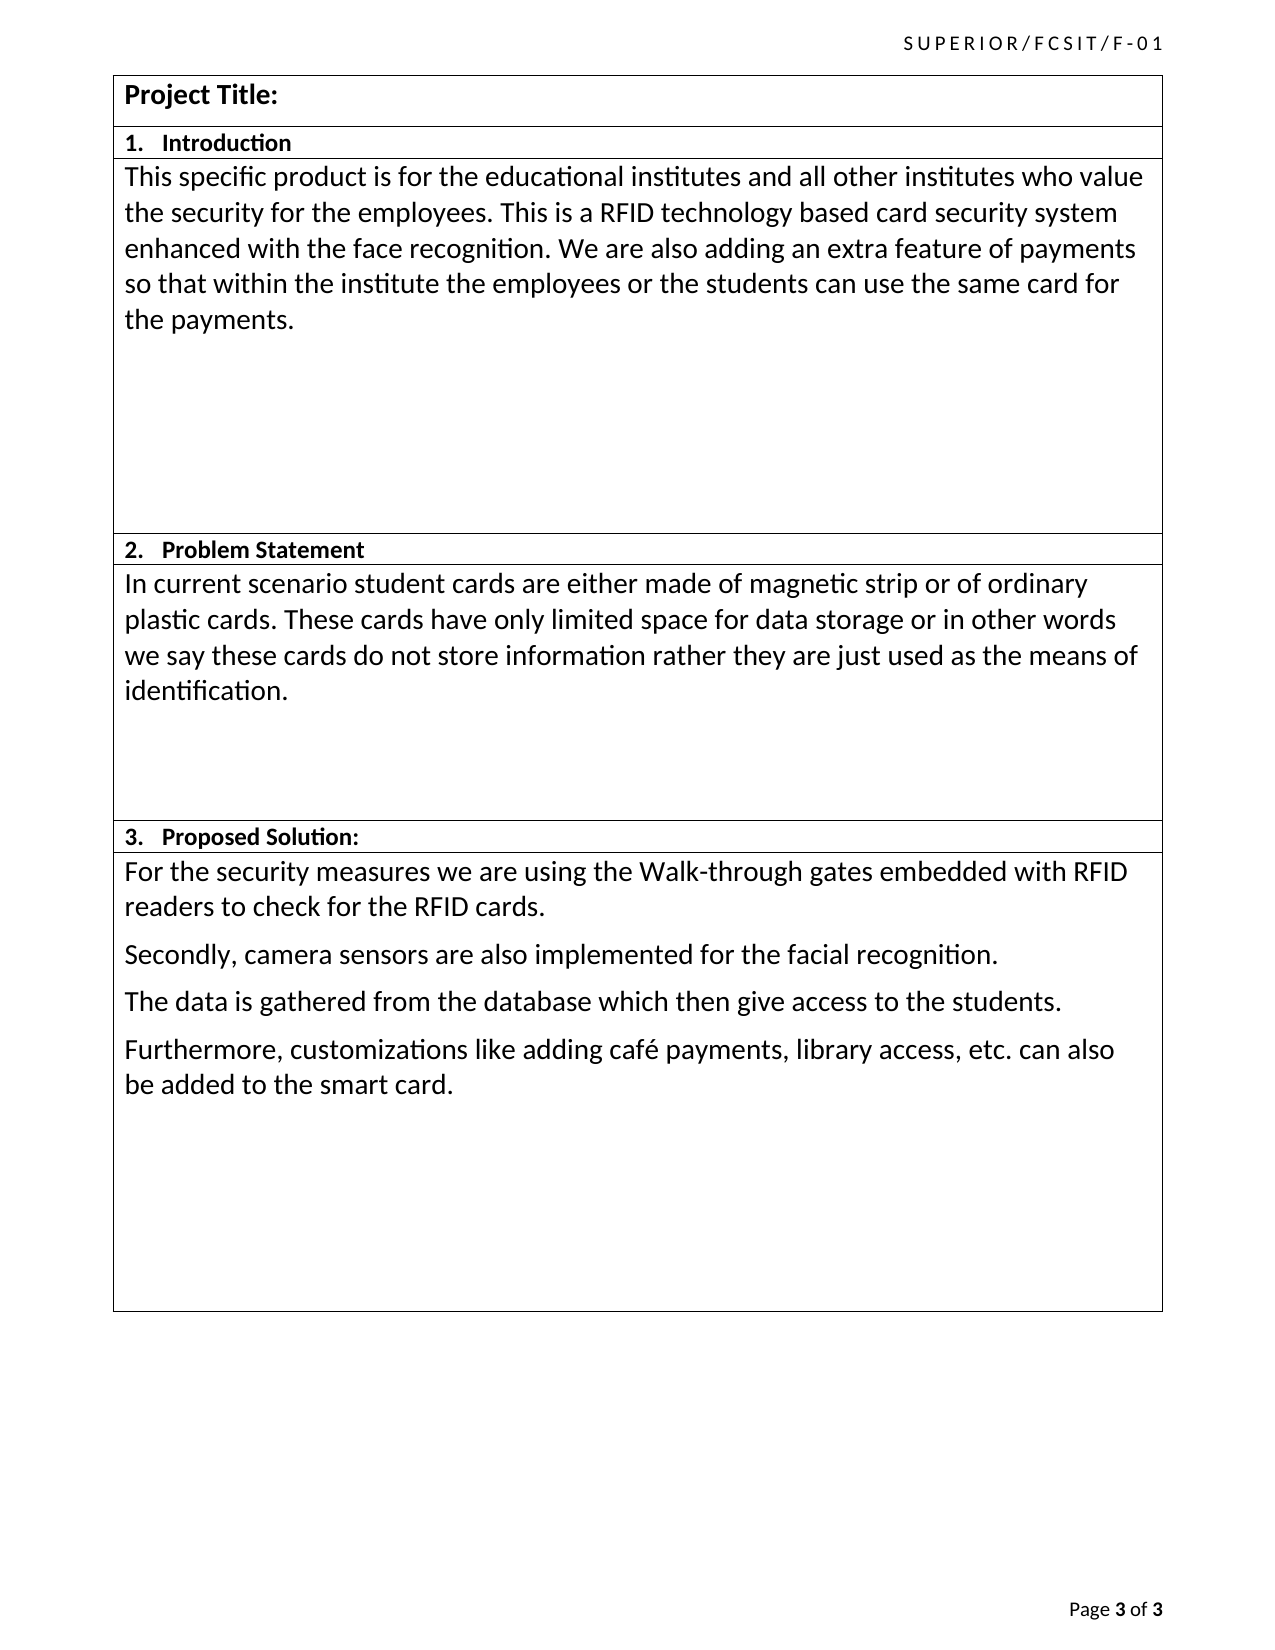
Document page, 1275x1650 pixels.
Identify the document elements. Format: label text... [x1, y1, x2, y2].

table_header Project Title: [114, 76, 1162, 126]
table_cell Problem Statement [114, 534, 1162, 564]
table_cell In current scenario student cards are either made of magnetic strip or of ordinary plastic cards. These cards have only limited space for data storage or in other words we say these cards do not store information rather they are just used as the means of identification. [114, 565, 1162, 820]
table_cell For the security measures we are using the Walk-through gates embedded with RFID readers to check for the RFID cards. Secondly, camera sensors are also implemented for the facial recognition. The data is gathered from the database which then give access to the students. Furthermore, customizations like adding café payments, library access, etc. can also be added to the smart card. [114, 853, 1162, 1311]
table_cell This specific product is for the educational institutes and all other institutes who value the security for the employees. This is a RFID technology based card security system enhanced with the face recognition. We are also adding an extra feature of payments so that within the institute the employees or the students can use the same card for the payments. [114, 159, 1162, 533]
table_cell Introduction [114, 127, 1162, 157]
table_cell Proposed Solution: [114, 821, 1162, 852]
